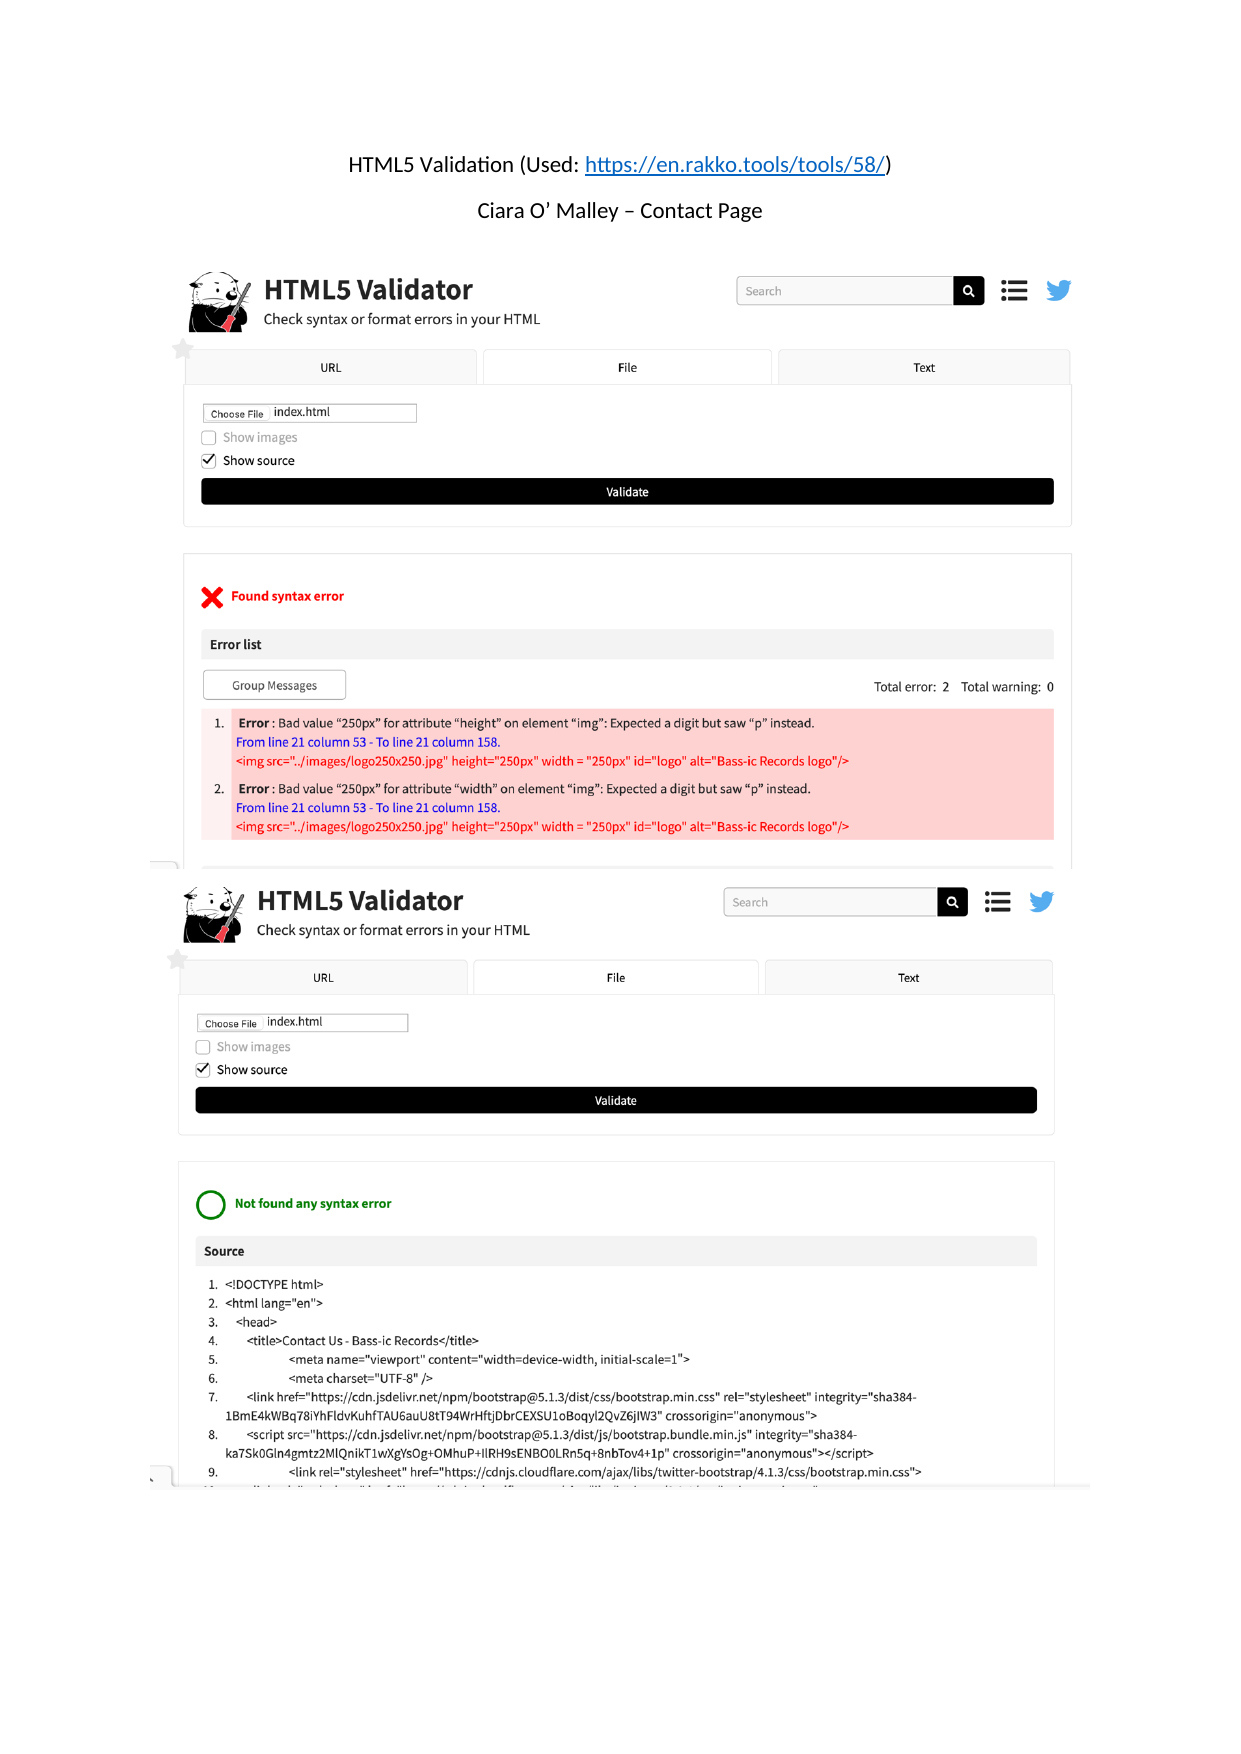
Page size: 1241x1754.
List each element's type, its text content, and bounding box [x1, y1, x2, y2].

picture [150, 272, 1090, 869]
text HTML5 Validation (Used: https://en.rakko.tools/tools/58/) [150, 150, 1090, 178]
text Ciara O’ Malley – Contact Page [150, 196, 1090, 254]
picture [150, 887, 1091, 1490]
